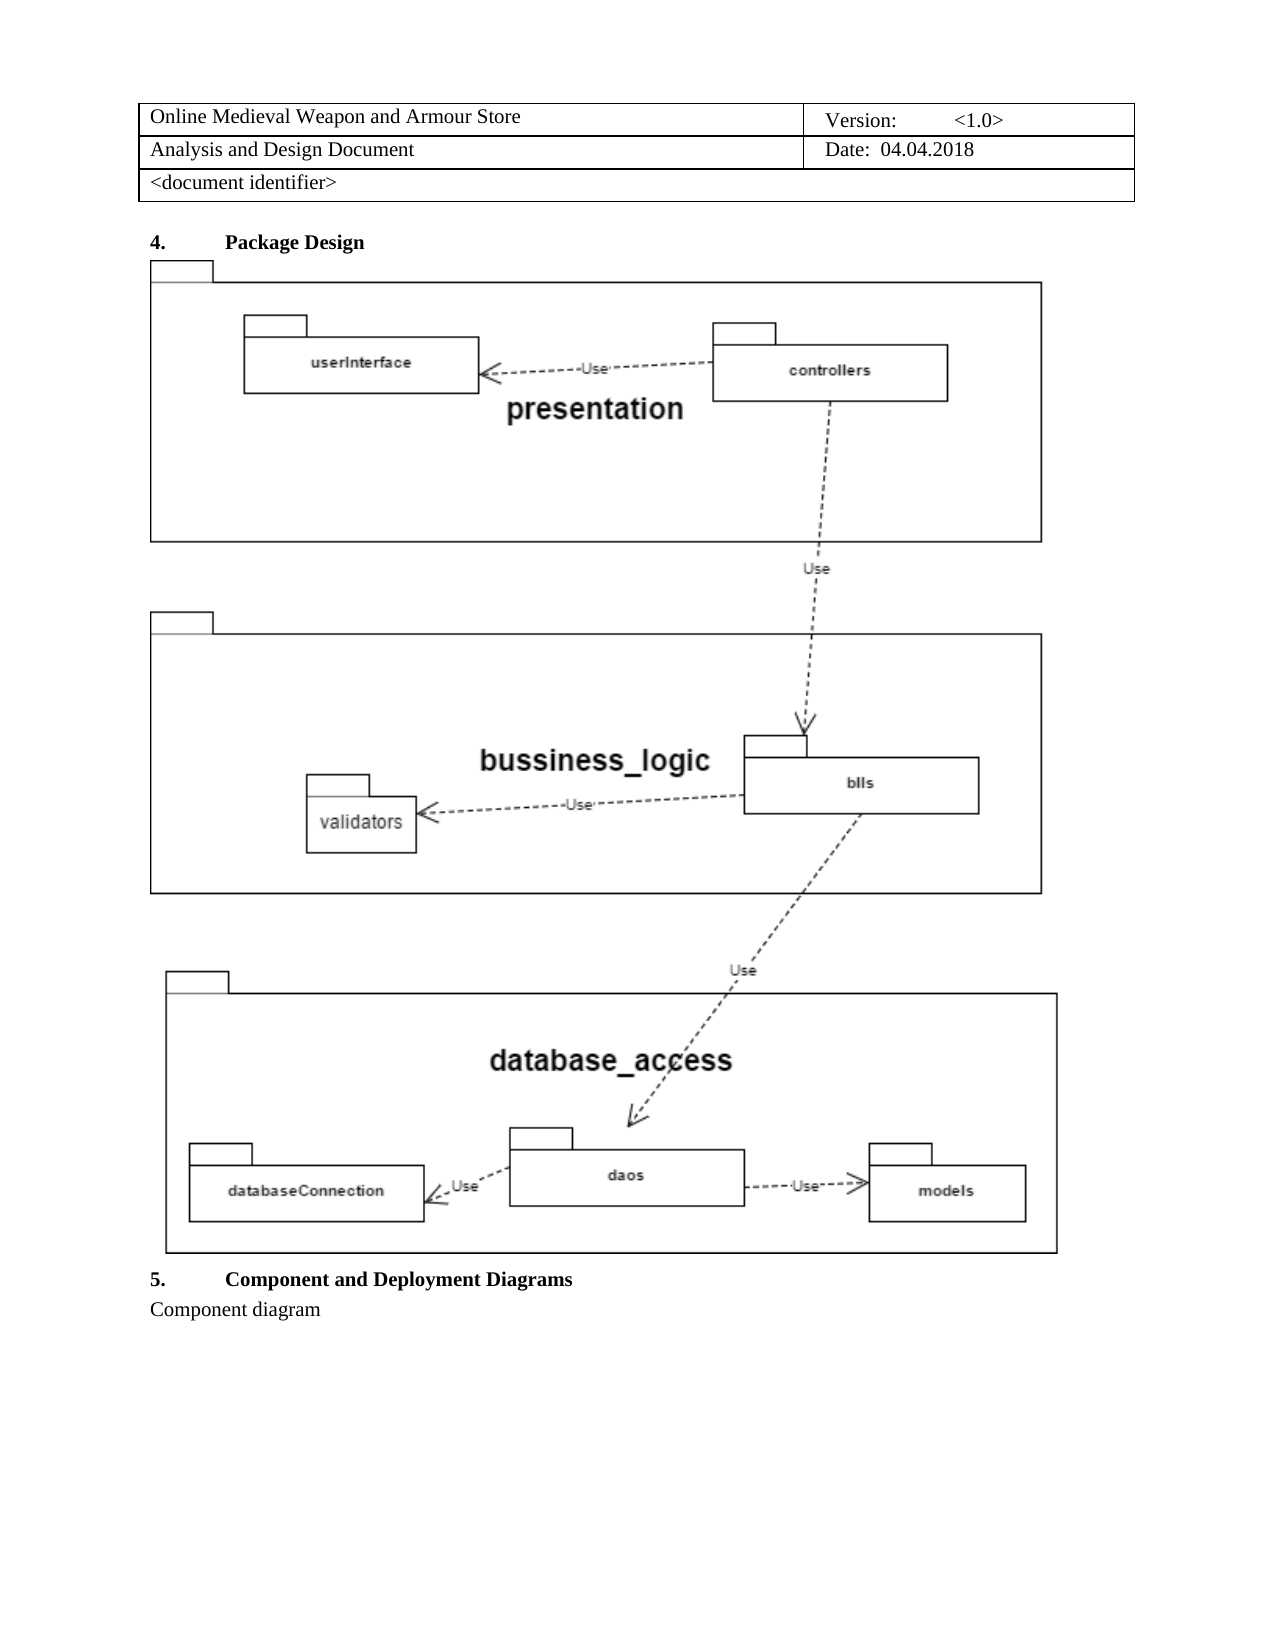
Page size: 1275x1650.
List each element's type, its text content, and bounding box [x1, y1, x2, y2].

picture [150, 260, 1058, 1254]
subtitle Component and Deployment Diagrams [150, 1266, 1125, 1291]
subtitle Package Design [150, 230, 1125, 254]
text Component diagram [150, 1297, 1125, 1321]
